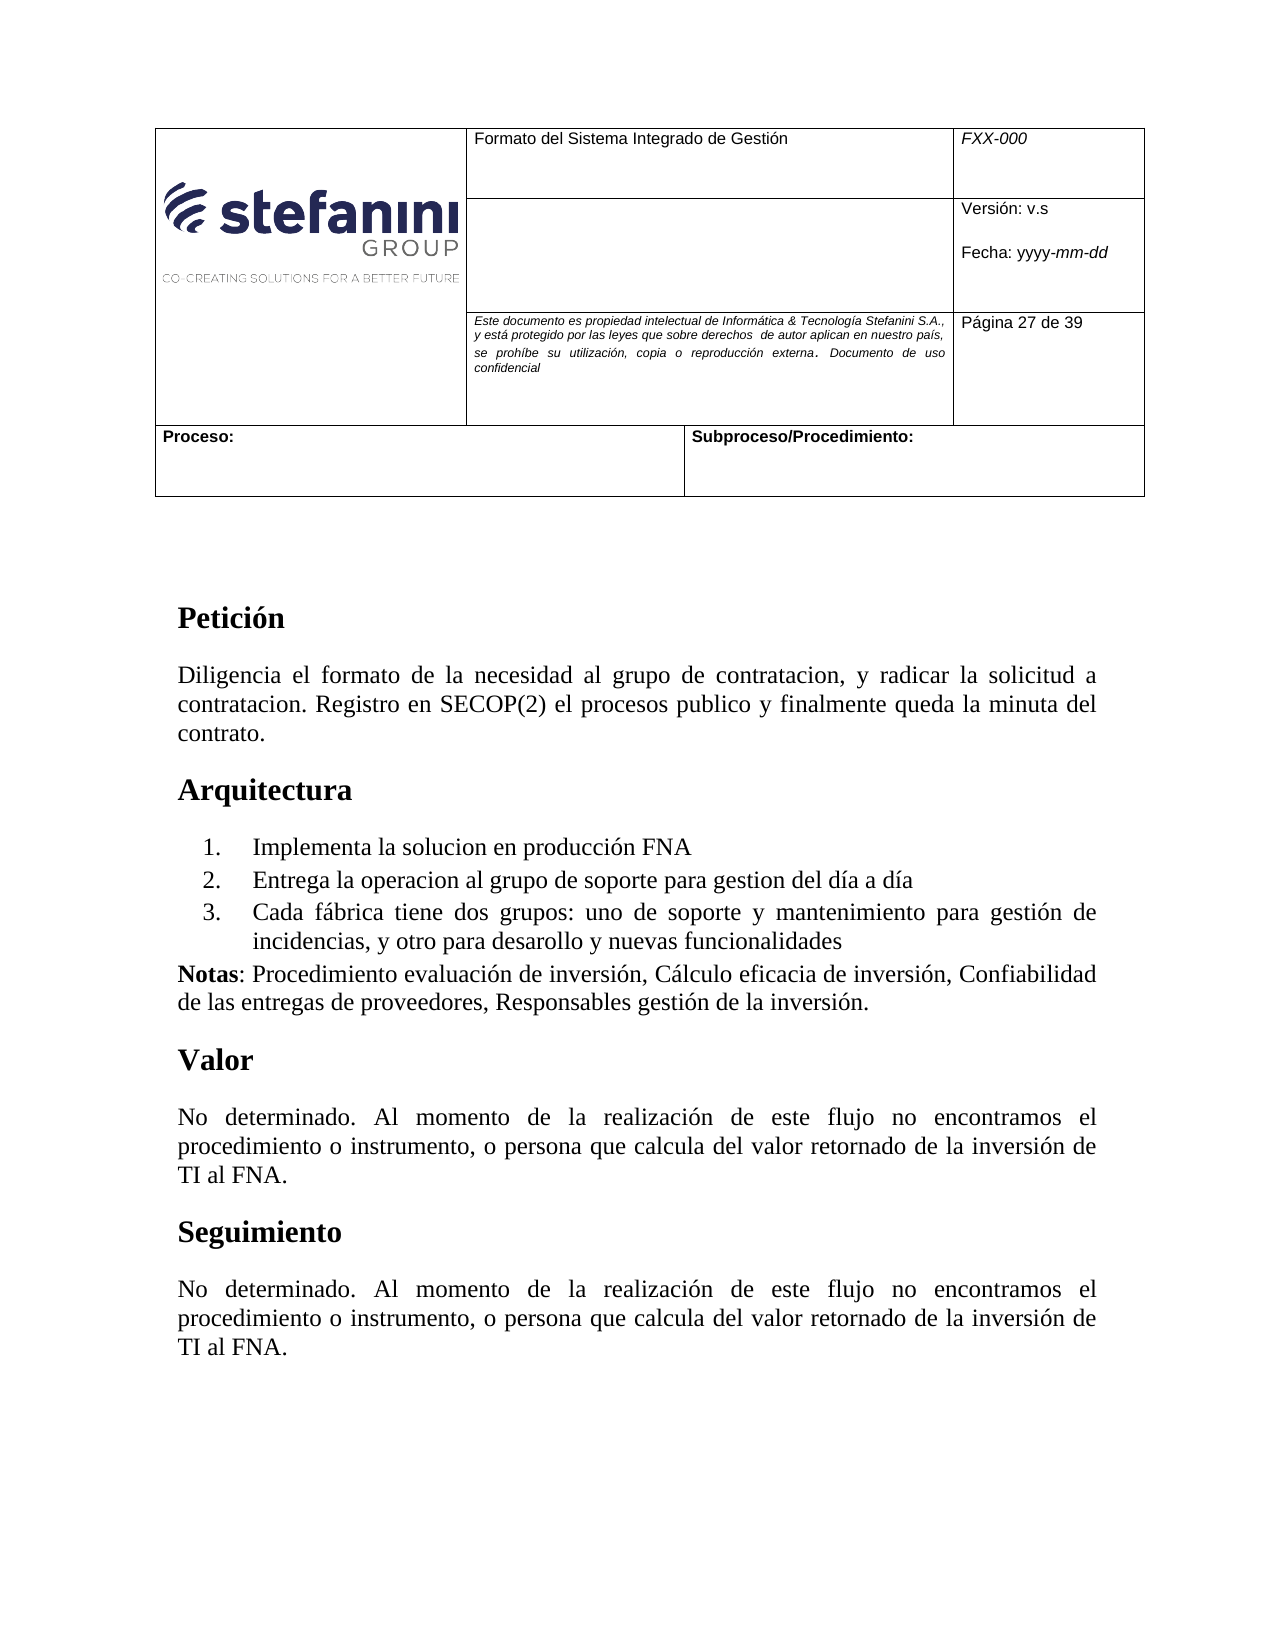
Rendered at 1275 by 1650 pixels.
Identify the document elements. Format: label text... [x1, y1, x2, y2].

text Diligencia el formato de la necesidad al grupo de contratacion, y radicar la solicitud a contratacion. Registro en SECOP(2) el procesos publico y finalmente queda la minuta del contrato. [177, 660, 1098, 747]
text Notas: Procedimiento evaluación de inversión, Cálculo eficacia de inversión, Confiabilidad de las entregas de proveedores, Responsables gestión de la inversión. [177, 959, 1098, 1016]
text No determinado. Al momento de la realización de este flujo no encontramos el procedimiento o instrumento, o persona que calcula del valor retornado de la inversión de TI al FNA. [177, 1102, 1098, 1188]
list Cada fábrica tiene dos grupos: uno de soporte y mantenimiento para gestión de incidencias, y otro para desarollo y nuevas funcionalidades [202, 897, 1098, 955]
picture [162, 182, 460, 286]
subtitle Seguimiento [177, 1213, 1098, 1249]
text No determinado. Al momento de la realización de este flujo no encontramos el procedimiento o instrumento, o persona que calcula del valor retornado de la inversión de TI al FNA. [177, 1274, 1098, 1361]
list Entrega la operacion al grupo de soporte para gestion del día a día [202, 865, 1098, 894]
subtitle Petición [177, 599, 1098, 635]
subtitle Arquitectura [177, 772, 1098, 807]
list Implementa la solucion en producción FNA [202, 832, 1098, 861]
subtitle Valor [177, 1041, 1098, 1077]
